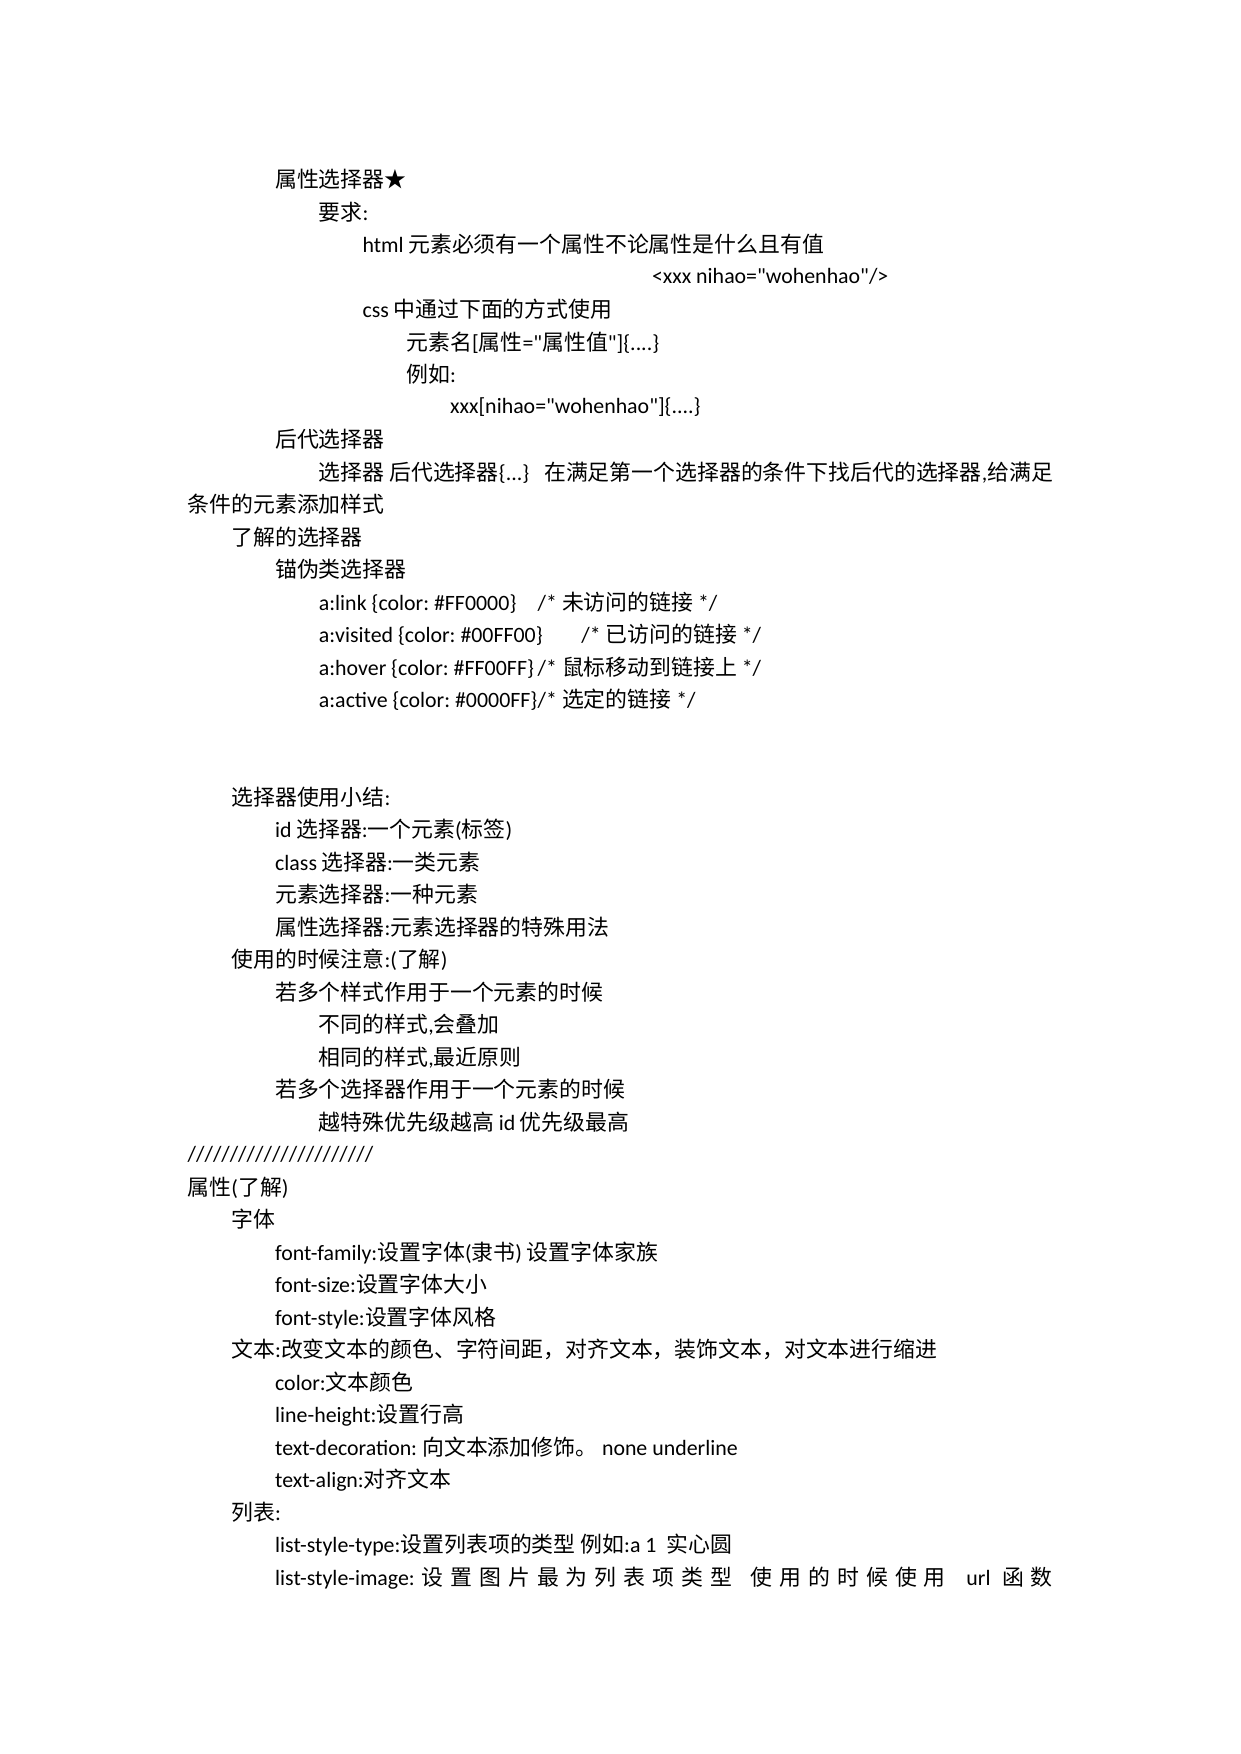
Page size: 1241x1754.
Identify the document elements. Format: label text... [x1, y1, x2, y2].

text a:visited {color: #00FF00} /* 已访问的链接 */ [187, 617, 1053, 649]
text a:link {color: #FF0000} /* 未访问的链接 */ [187, 584, 1053, 617]
text 属性选择器★ [187, 162, 1053, 194]
text xxx[nihao="wohenhao"]{....} [187, 389, 1053, 422]
text 若多个样式作用于一个元素的时候 [187, 974, 1053, 1007]
text id选择器:一个元素(标签) [187, 812, 1053, 844]
text text-decoration: 向文本添加修饰。 none underline [187, 1429, 1053, 1462]
text 了解的选择器 [187, 519, 1053, 552]
text 越特殊优先级越高 id优先级最高 [187, 1104, 1053, 1137]
text 属性选择器:元素选择器的特殊用法 [187, 909, 1053, 942]
text a:hover {color: #FF00FF} /* 鼠标移动到链接上 */ [187, 649, 1053, 682]
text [187, 1559, 1053, 1592]
text 元素名[属性="属性值"]{....} [187, 324, 1053, 357]
text 列表: [187, 1494, 1053, 1527]
text 文本:改变文本的颜色、字符间距，对齐文本，装饰文本，对文本进行缩进 [187, 1332, 1053, 1364]
text <xxx nihao="wohenhao"/> [187, 259, 1053, 292]
text 锚伪类选择器 [187, 552, 1053, 584]
text line-height:设置行高 [187, 1397, 1053, 1429]
text css中通过下面的方式使用 [187, 292, 1053, 324]
text 要求: [187, 194, 1053, 227]
text list-style-type:设置列表项的类型 例如:a 1 实心圆 [187, 1527, 1053, 1559]
text 不同的样式,会叠加 [187, 1007, 1053, 1039]
text color:文本颜色 [187, 1364, 1053, 1397]
text class选择器:一类元素 [187, 844, 1053, 877]
text ////////////////////// [187, 1137, 1053, 1169]
text 使用的时候注意:(了解) [187, 942, 1053, 974]
text 元素选择器:一种元素 [187, 877, 1053, 909]
text 属性(了解) [187, 1169, 1053, 1202]
text 选择器 后代选择器{...} 在满足第一个选择器的条件下找后代的选择器,给满足条件的元素添加样式 [187, 454, 1053, 519]
text 后代选择器 [187, 422, 1053, 454]
text font-style:设置字体风格 [187, 1299, 1053, 1332]
text a:active {color: #0000FF} /* 选定的链接 */ [187, 682, 1053, 714]
text 字体 [187, 1202, 1053, 1234]
text font-family:设置字体(隶书) 设置字体家族 [187, 1234, 1053, 1267]
text 若多个选择器作用于一个元素的时候 [187, 1072, 1053, 1104]
text 例如: [187, 357, 1053, 389]
text text-align:对齐文本 [187, 1462, 1053, 1494]
text 选择器使用小结: [187, 779, 1053, 812]
text 相同的样式,最近原则 [187, 1039, 1053, 1072]
text font-size:设置字体大小 [187, 1267, 1053, 1299]
text html元素必须有一个属性不论属性是什么且有值 [187, 227, 1053, 259]
